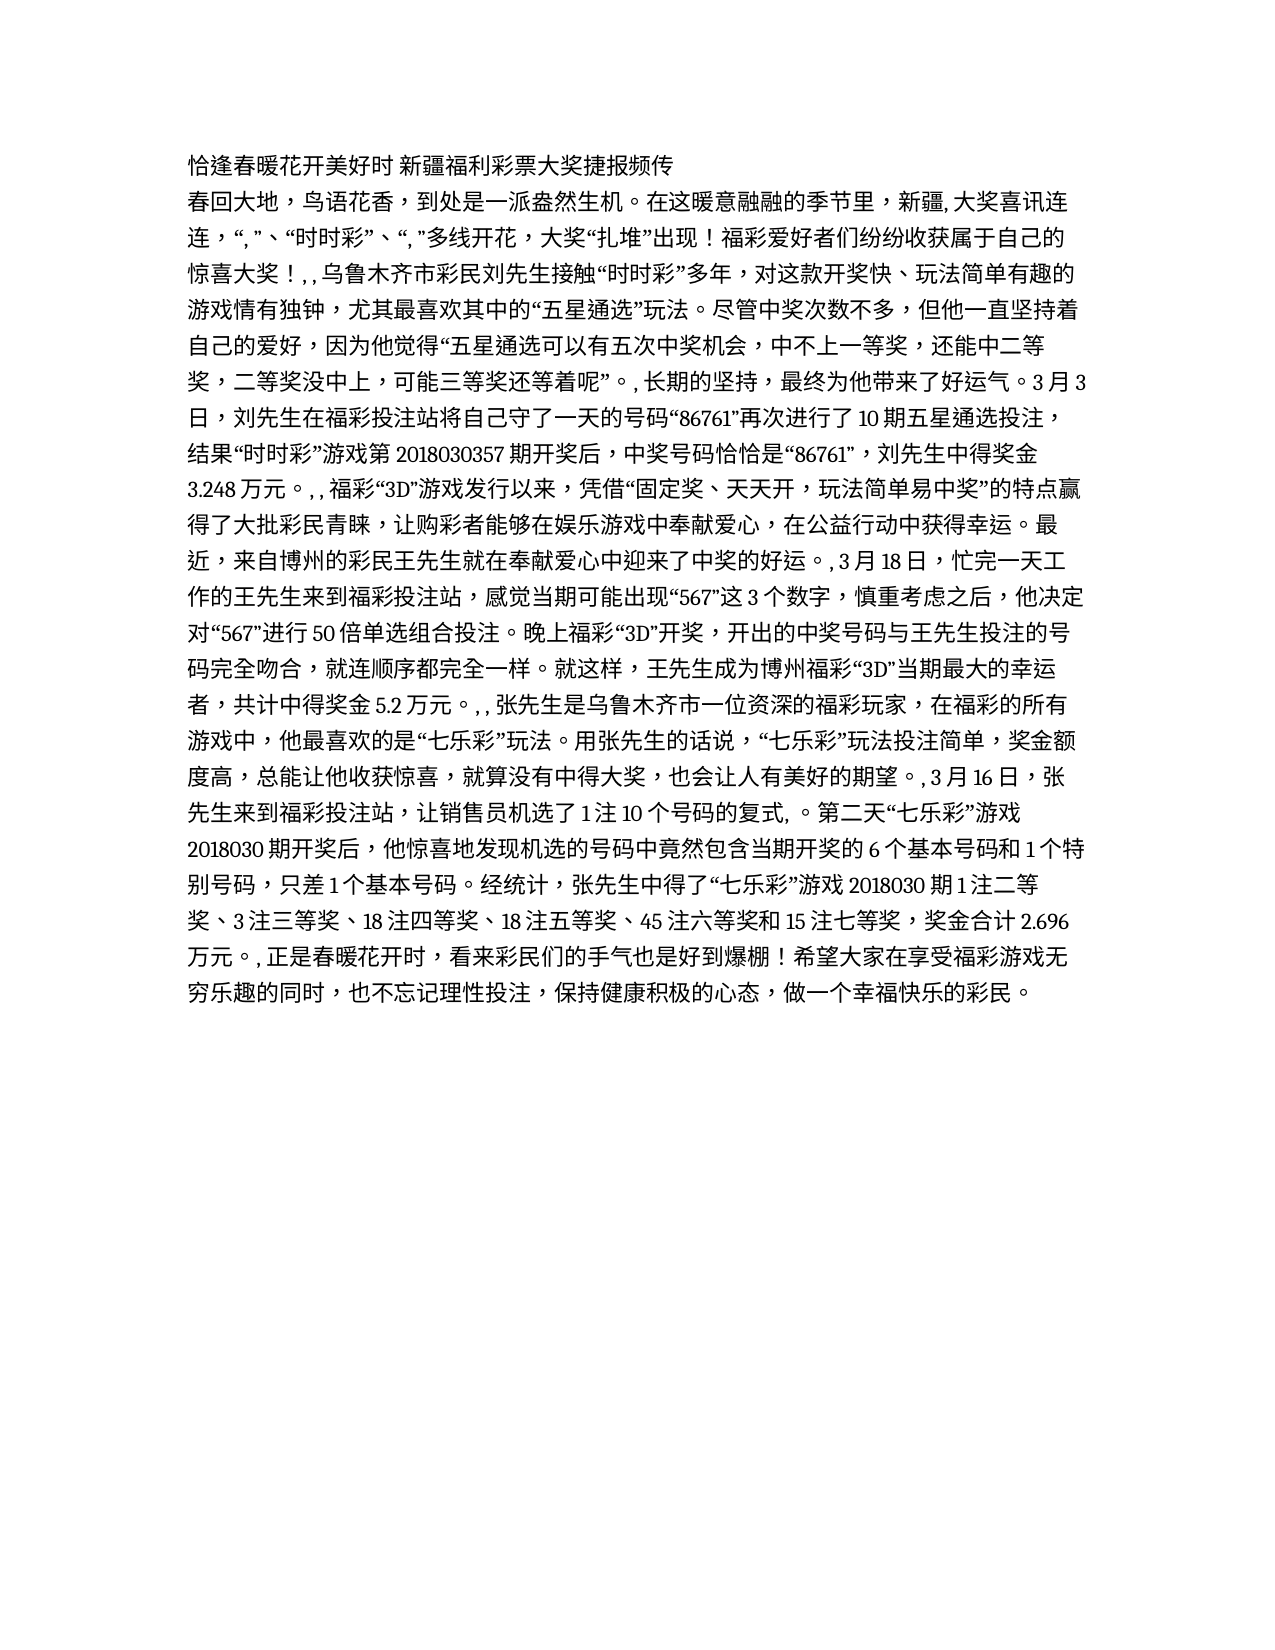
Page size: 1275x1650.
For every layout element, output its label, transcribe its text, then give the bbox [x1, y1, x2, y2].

text 恰逢春暖花开美好时 新疆福利彩票大奖捷报频传 春回大地，鸟语花香，到处是一派盎然生机。在这暖意融融的季节里，新疆, 大奖喜讯连连，“, ”、“时时彩”、“, ”多线开花，大奖“扎堆”出现！福彩爱好者们纷纷收获属于自己的惊喜大奖！, , 乌鲁木齐市彩民刘先生接触“时时彩”多年，对这款开奖快、玩法简单有趣的游戏情有独钟，尤其最喜欢其中的“五星通选”玩法。尽管中奖次数不多，但他一直坚持着自己的爱好，因为他觉得“五星通选可以有五次中奖机会，中不上一等奖，还能中二等奖，二等奖没中上，可能三等奖还等着呢”。, 长期的坚持，最终为他带来了好运气。3月3日，刘先生在福彩投注站将自己守了一天的号码“86761”再次进行了10期五星通选投注，结果“时时彩”游戏第2018030357期开奖后，中奖号码恰恰是“86761”，刘先生中得奖金3.248万元。, , 福彩“3D”游戏发行以来，凭借“固定奖、天天开，玩法简单易中奖”的特点赢得了大批彩民青睐，让购彩者能够在娱乐游戏中奉献爱心，在公益行动中获得幸运。最近，来自博州的彩民王先生就在奉献爱心中迎来了中奖的好运。, 3月18日，忙完一天工作的王先生来到福彩投注站，感觉当期可能出现“567”这3个数字，慎重考虑之后，他决定对“567”进行50倍单选组合投注。晚上福彩“3D”开奖，开出的中奖号码与王先生投注的号码完全吻合，就连顺序都完全一样。就这样，王先生成为博州福彩“3D”当期最大的幸运者，共计中得奖金5.2万元。, , 张先生是乌鲁木齐市一位资深的福彩玩家，在福彩的所有游戏中，他最喜欢的是“七乐彩”玩法。用张先生的话说，“七乐彩”玩法投注简单，奖金额度高，总能让他收获惊喜，就算没有中得大奖，也会让人有美好的期望。, 3月16日，张先生来到福彩投注站，让销售员机选了1注10个号码的复式, 。第二天“七乐彩”游戏2018030期开奖后，他惊喜地发现机选的号码中竟然包含当期开奖的6个基本号码和1个特别号码，只差1个基本号码。经统计，张先生中得了“七乐彩”游戏2018030期1注二等奖、3注三等奖、18注四等奖、18注五等奖、45注六等奖和15注七等奖，奖金合计2.696万元。, 正是春暖花开时，看来彩民们的手气也是好到爆棚！希望大家在享受福彩游戏无穷乐趣的同时，也不忘记理性投注，保持健康积极的心态，做一个幸福快乐的彩民。 [187, 150, 1087, 1008]
